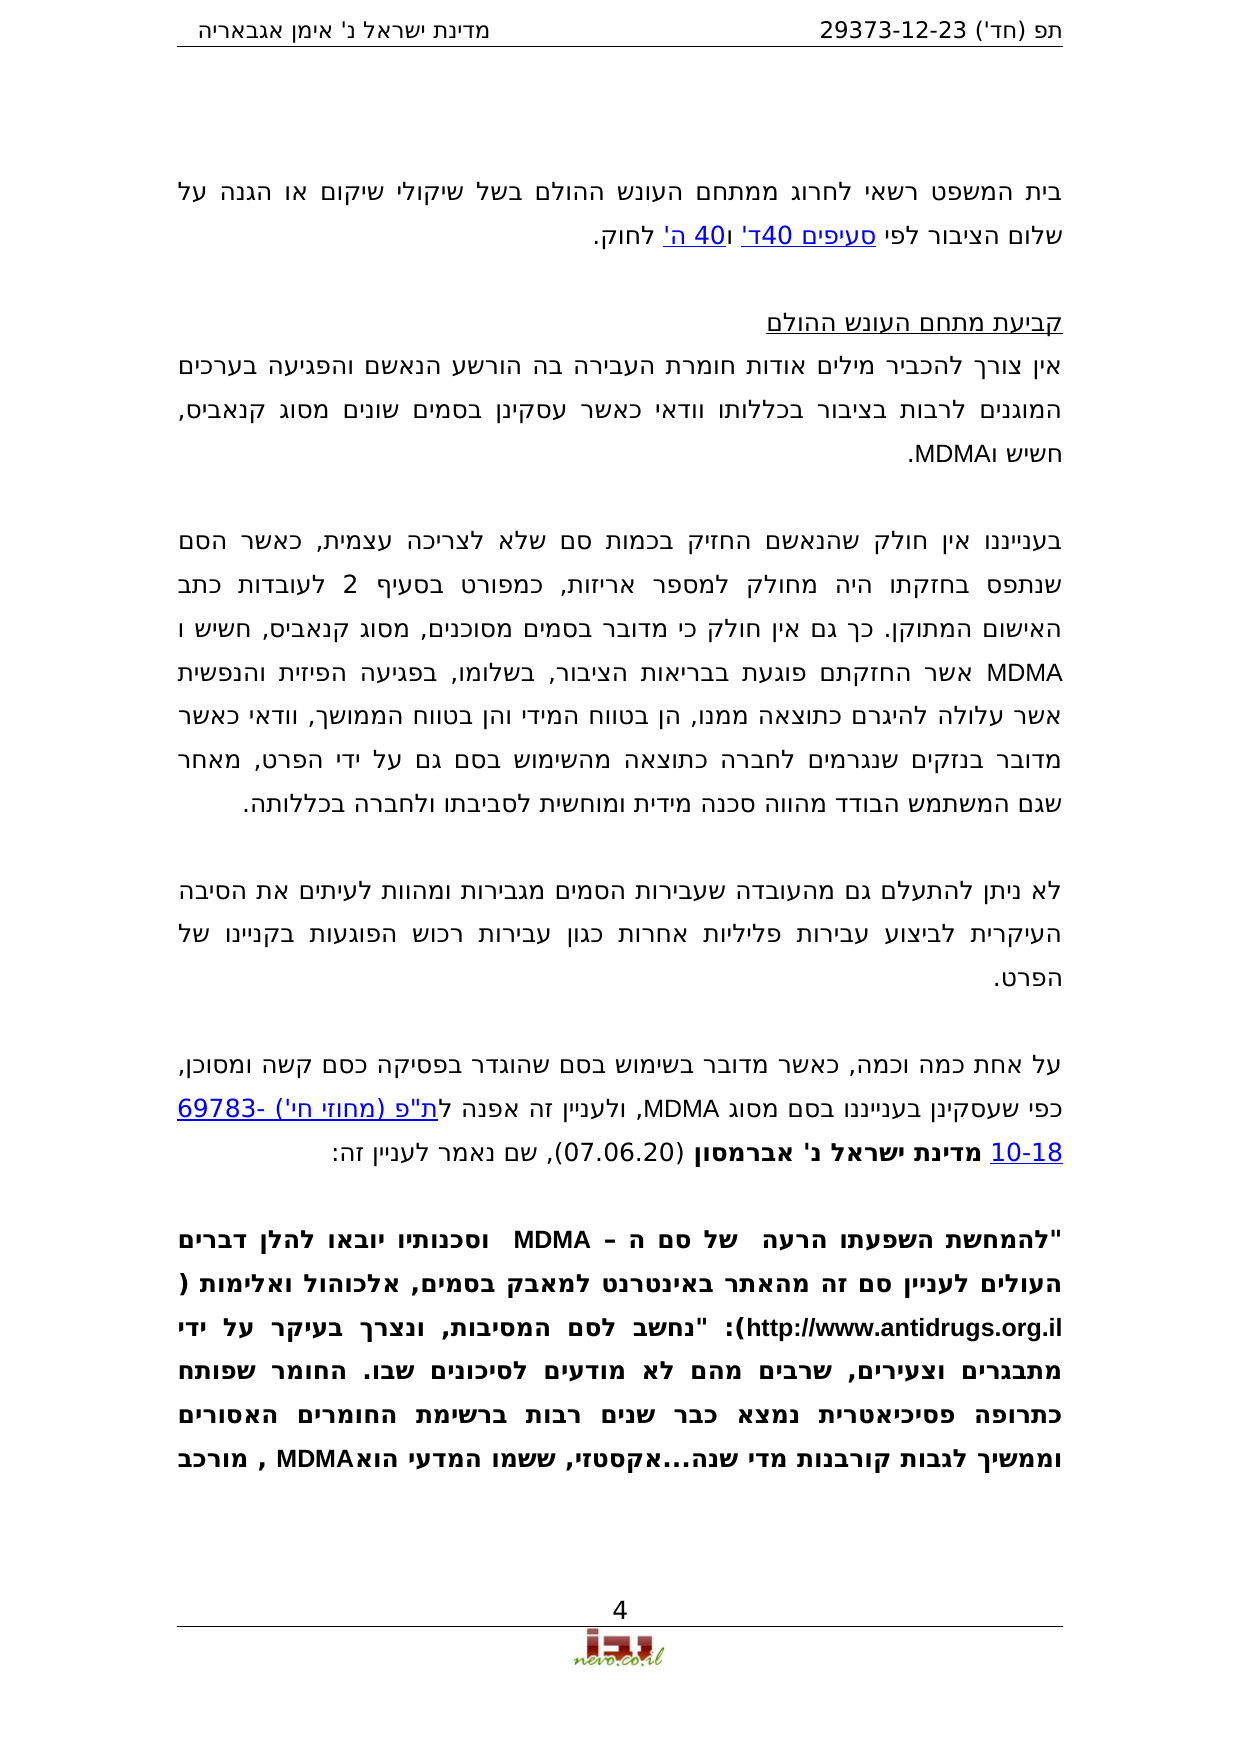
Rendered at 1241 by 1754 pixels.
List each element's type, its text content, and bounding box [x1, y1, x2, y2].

text אין צורך להכביר מילים אודות חומרת העבירה בה הורשע הנאשם והפגיעה בערכים המוגנים לרבות בציבור בכללותו וודאי כאשר עסקינן בסמים שונים מסוג קנאביס, חשיש וMDMA. [177, 352, 1063, 468]
text לא ניתן להתעלם גם מהעובדה שעבירות הסמים מגבירות ומהוות לעיתים את הסיבה העיקרית לביצוע עבירות פליליות אחרות כגון עבירות רכוש הפוגעות בקניינו של הפרט. [177, 876, 1063, 992]
text על אחת כמה וכמה, כאשר מדובר בשימוש בסם שהוגדר בפסיקה כסם קשה ומסוכן, כפי שעסקינן בענייננו בסם מסוג MDMA, ולעניין זה אפנה לת"פ (מחוזי חי') 69783-10-18 מדינת ישראל נ' אברמסון (07.06.20), שם נאמר לעניין זה: [177, 1050, 1063, 1167]
picture [574, 1628, 666, 1667]
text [177, 1225, 1063, 1473]
text בענייננו אין חולק שהנאשם החזיק בכמות סם שלא לצריכה עצמית, כאשר הסם שנתפס בחזקתו היה מחולק למספר אריזות, כמפורט בסעיף 2 לעובדות כתב האישום המתוקן. כך גם אין חולק כי מדובר בסמים מסוכנים, מסוג קנאביס, חשיש וMDMA אשר החזקתם פוגעת בבריאות הציבור, בשלומו, בפגיעה הפיזית והנפשית אשר עלולה להיגרם כתוצאה ממנו, הן בטווח המידי והן בטווח הממושך, וודאי כאשר מדובר בנזקים שנגרמים לחברה כתוצאה מהשימוש בסם גם על ידי הפרט, מאחר שגם המשתמש הבודד מהווה סכנה מידית ומוחשית לסביבתו ולחברה בכללותה. [177, 526, 1063, 818]
text קביעת מתחם העונש ההולם [177, 308, 1063, 337]
text בית המשפט רשאי לחרוג ממתחם העונש ההולם בשל שיקולי שיקום או הגנה על שלום הציבור לפי סעיפים 40ד' ו40 ה' לחוק. [177, 177, 1063, 250]
